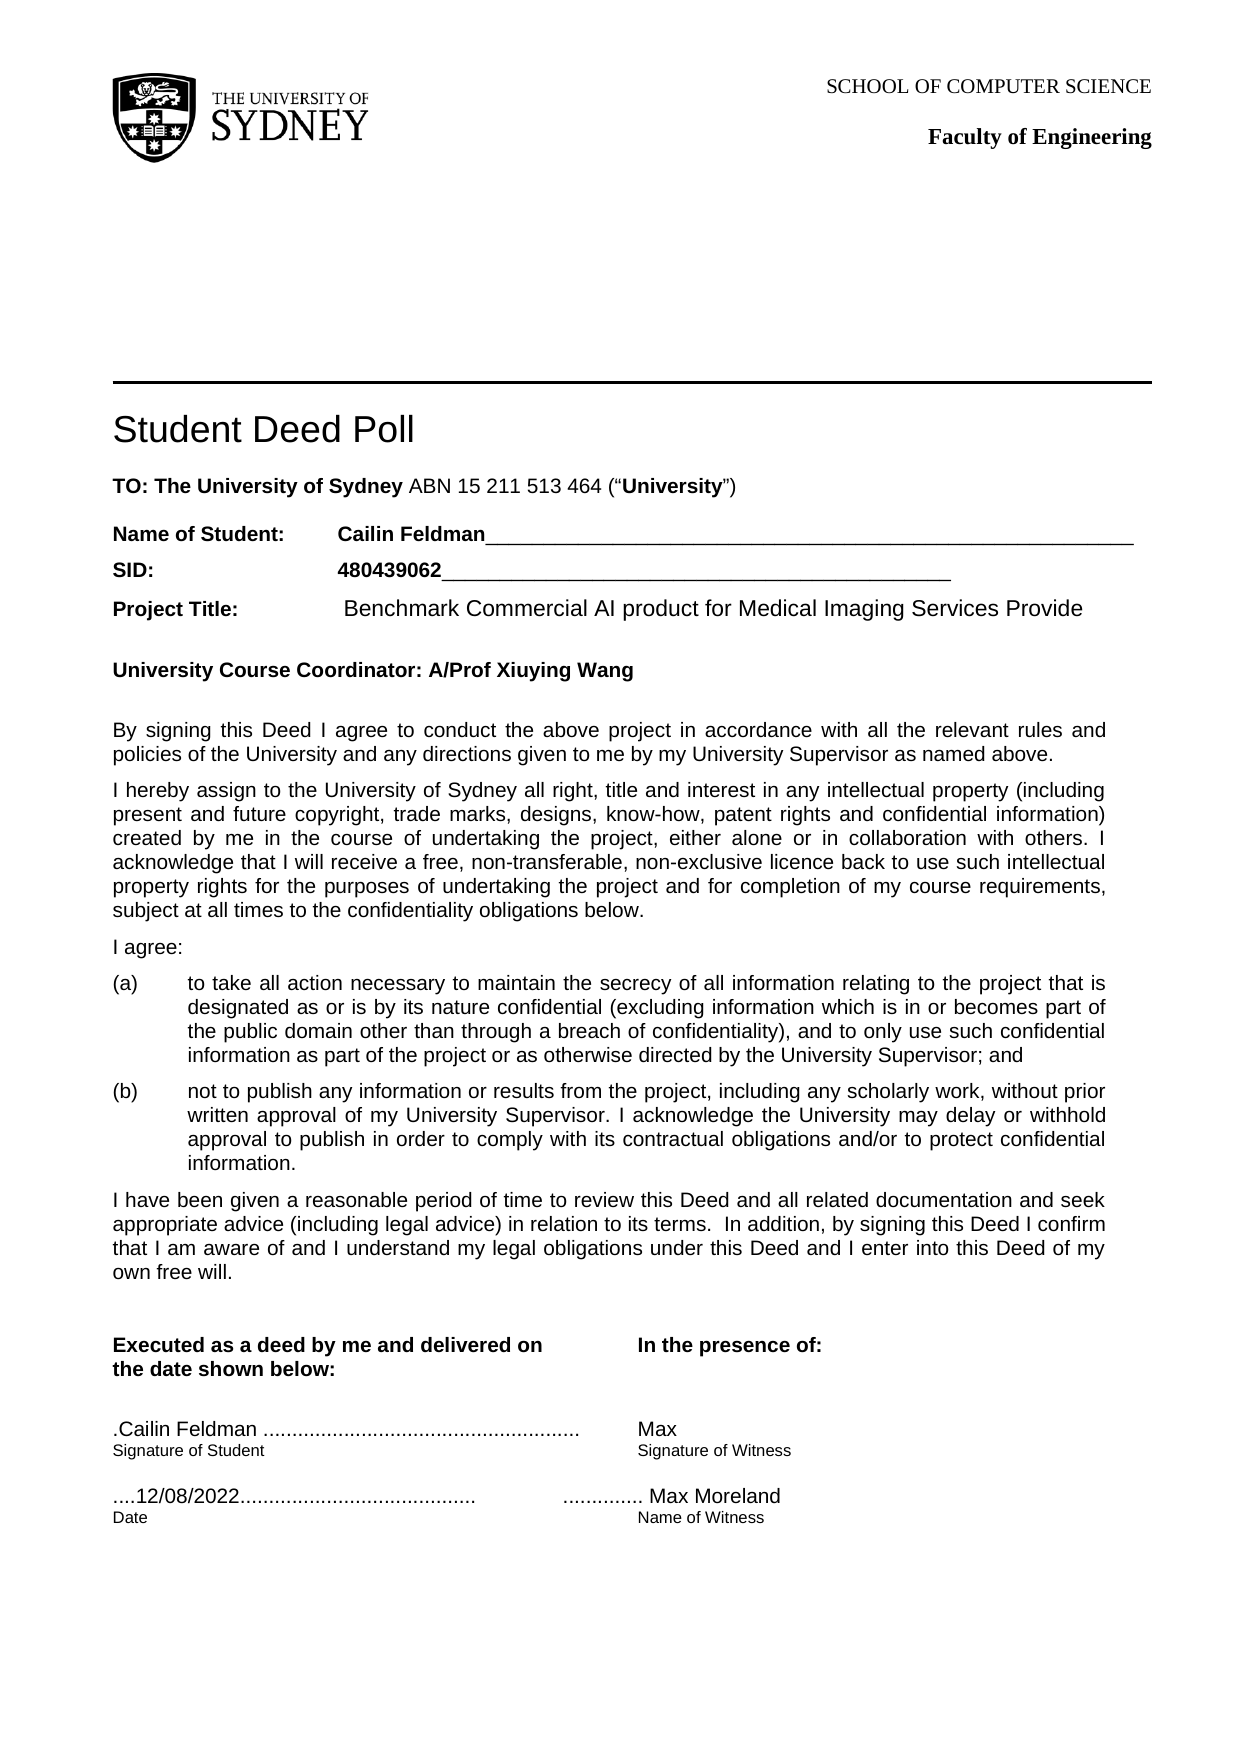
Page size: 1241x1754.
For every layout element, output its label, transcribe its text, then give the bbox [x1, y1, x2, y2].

text University Course Coordinator: A/Prof Xiuying Wang [112, 657, 1096, 681]
text (a) to take all action necessary to maintain the secrecy of all information relating to the project that is designated as or is by its nature confidential (excluding information which is in or becomes part of the public domain other than through a breach of confidentiality), and to only use such confidential information as part of the project or as otherwise directed by the University Supervisor; and [112, 971, 1108, 1067]
text the date shown below: [112, 1356, 1096, 1380]
text Name of Student: Cailin Feldman________________________________________________________ [112, 522, 1152, 546]
text .Cailin Feldman ....................................................... Max [112, 1417, 1152, 1441]
text Date Name of Witness [112, 1508, 1152, 1527]
text TO: The University of Sydney ABN 15 211 513 464 (“University”) [112, 474, 1152, 498]
text I agree: [112, 934, 1108, 958]
text ....12/08/2022......................................... .............. Max Moreland [112, 1484, 1152, 1508]
text Project Title: Benchmark Commercial AI product for Medical Imaging Services Provide [112, 595, 1152, 621]
text Signature of Student Signature of Witness [112, 1441, 1152, 1460]
text Executed as a deed by me and delivered on In the presence of: [112, 1332, 1096, 1356]
picture [112, 73, 369, 163]
text By signing this Deed I agree to conduct the above project in accordance with all the relevant rules and policies of the University and any directions given to me by my University Supervisor as named above. [112, 718, 1108, 766]
text Student Deed Poll [112, 382, 1152, 450]
text (b) not to publish any information or results from the project, including any scholarly work, without prior written approval of my University Supervisor. I acknowledge the University may delay or withhold approval to publish in order to comply with its contractual obligations and/or to protect confidential information. [112, 1079, 1108, 1175]
text I hereby assign to the University of Sydney all right, title and interest in any intellectual property (including present and future copyright, trade marks, designs, know-how, patent rights and confidential information) created by me in the course of undertaking the project, either alone or in collaboration with others. I acknowledge that I will receive a free, non-transferable, non-exclusive licence back to use such intellectual property rights for the purposes of undertaking the project and for completion of my course requirements, subject at all times to the confidentiality obligations below. [112, 778, 1108, 922]
text SID: 480439062____________________________________________ [112, 558, 1152, 582]
text I have been given a reasonable period of time to review this Deed and all related documentation and seek appropriate advice (including legal advice) in relation to its terms. In addition, by signing this Deed I confirm that I am aware of and I understand my legal obligations under this Deed and I enter into this Deed of my own free will. [112, 1188, 1108, 1283]
